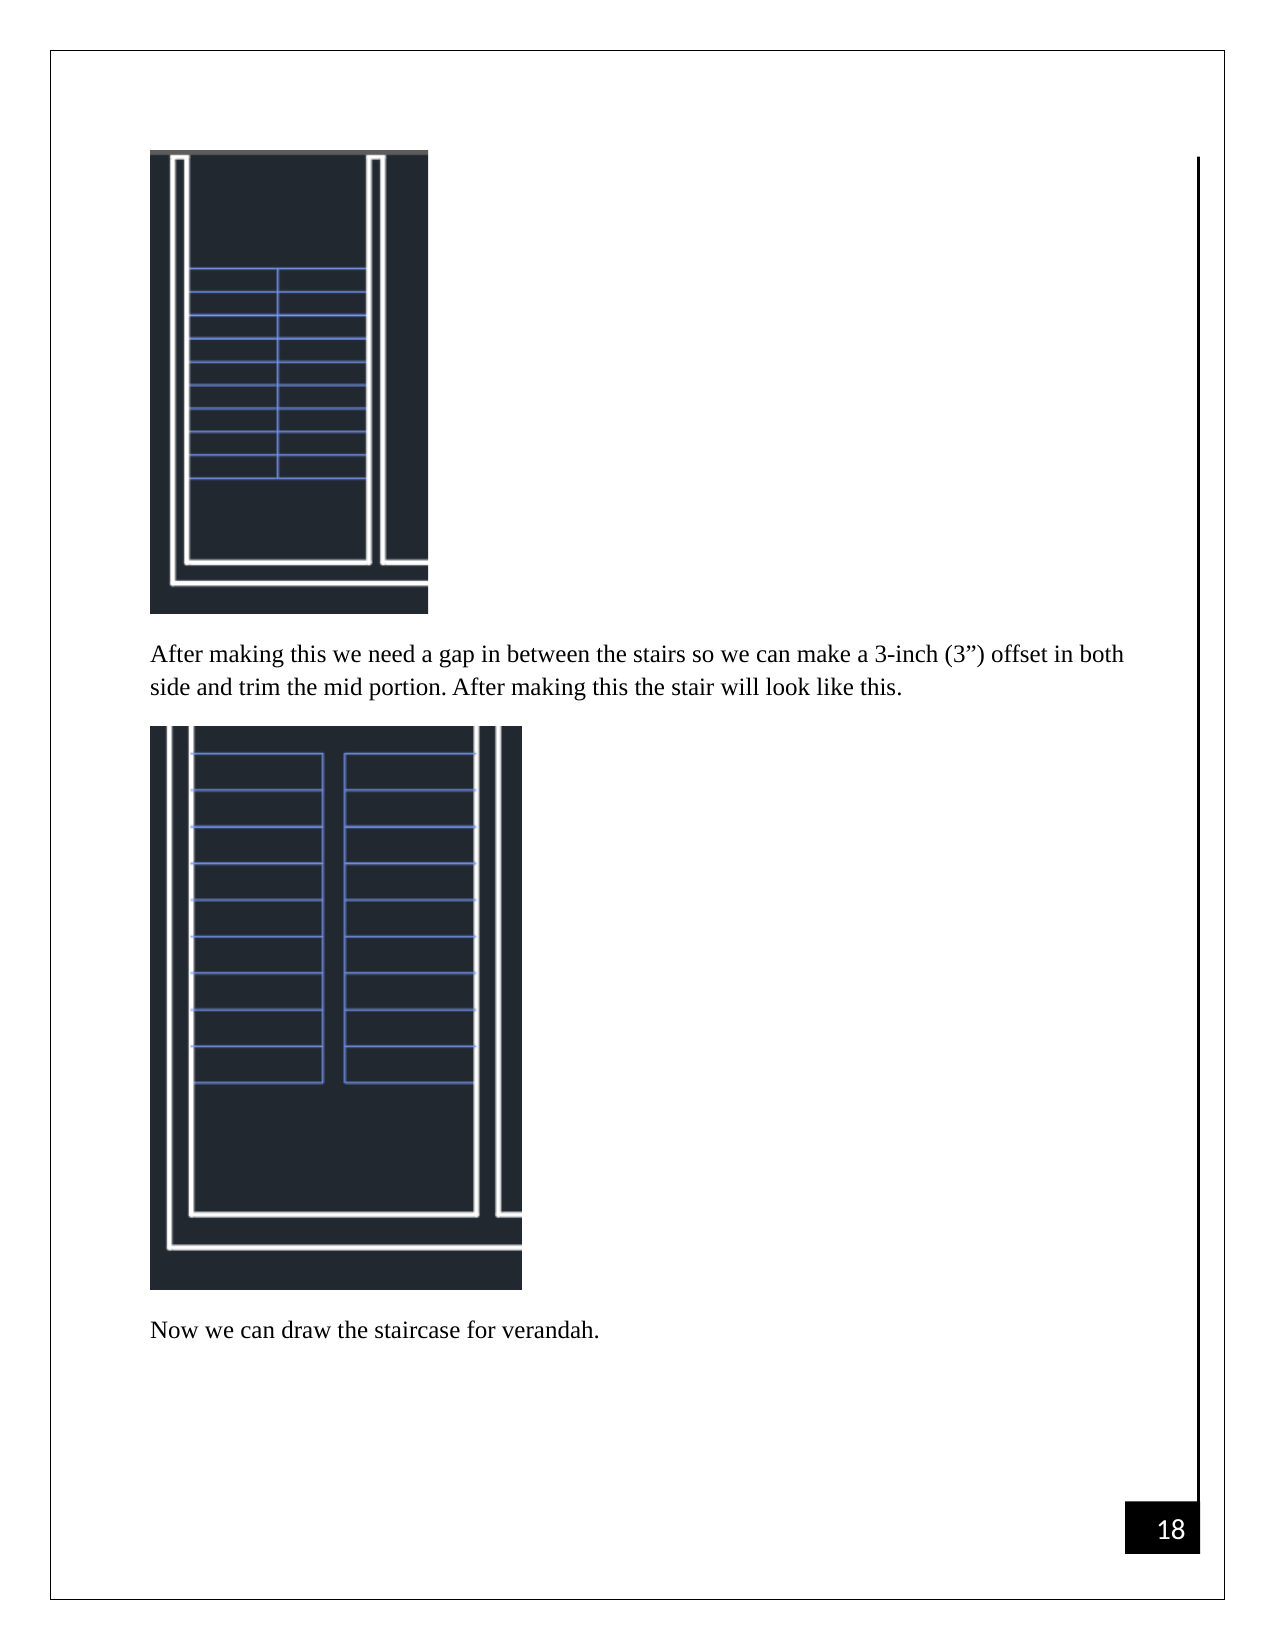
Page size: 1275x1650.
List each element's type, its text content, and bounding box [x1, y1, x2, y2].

picture [150, 726, 522, 1290]
text After making this we need a gap in between the stairs so we can make a 3-inch (3”) offset in both side and trim the mid portion. After making this the stair will look like this. [150, 639, 1125, 701]
picture [150, 150, 429, 614]
text Now we can draw the staircase for verandah. [150, 1315, 1125, 1344]
